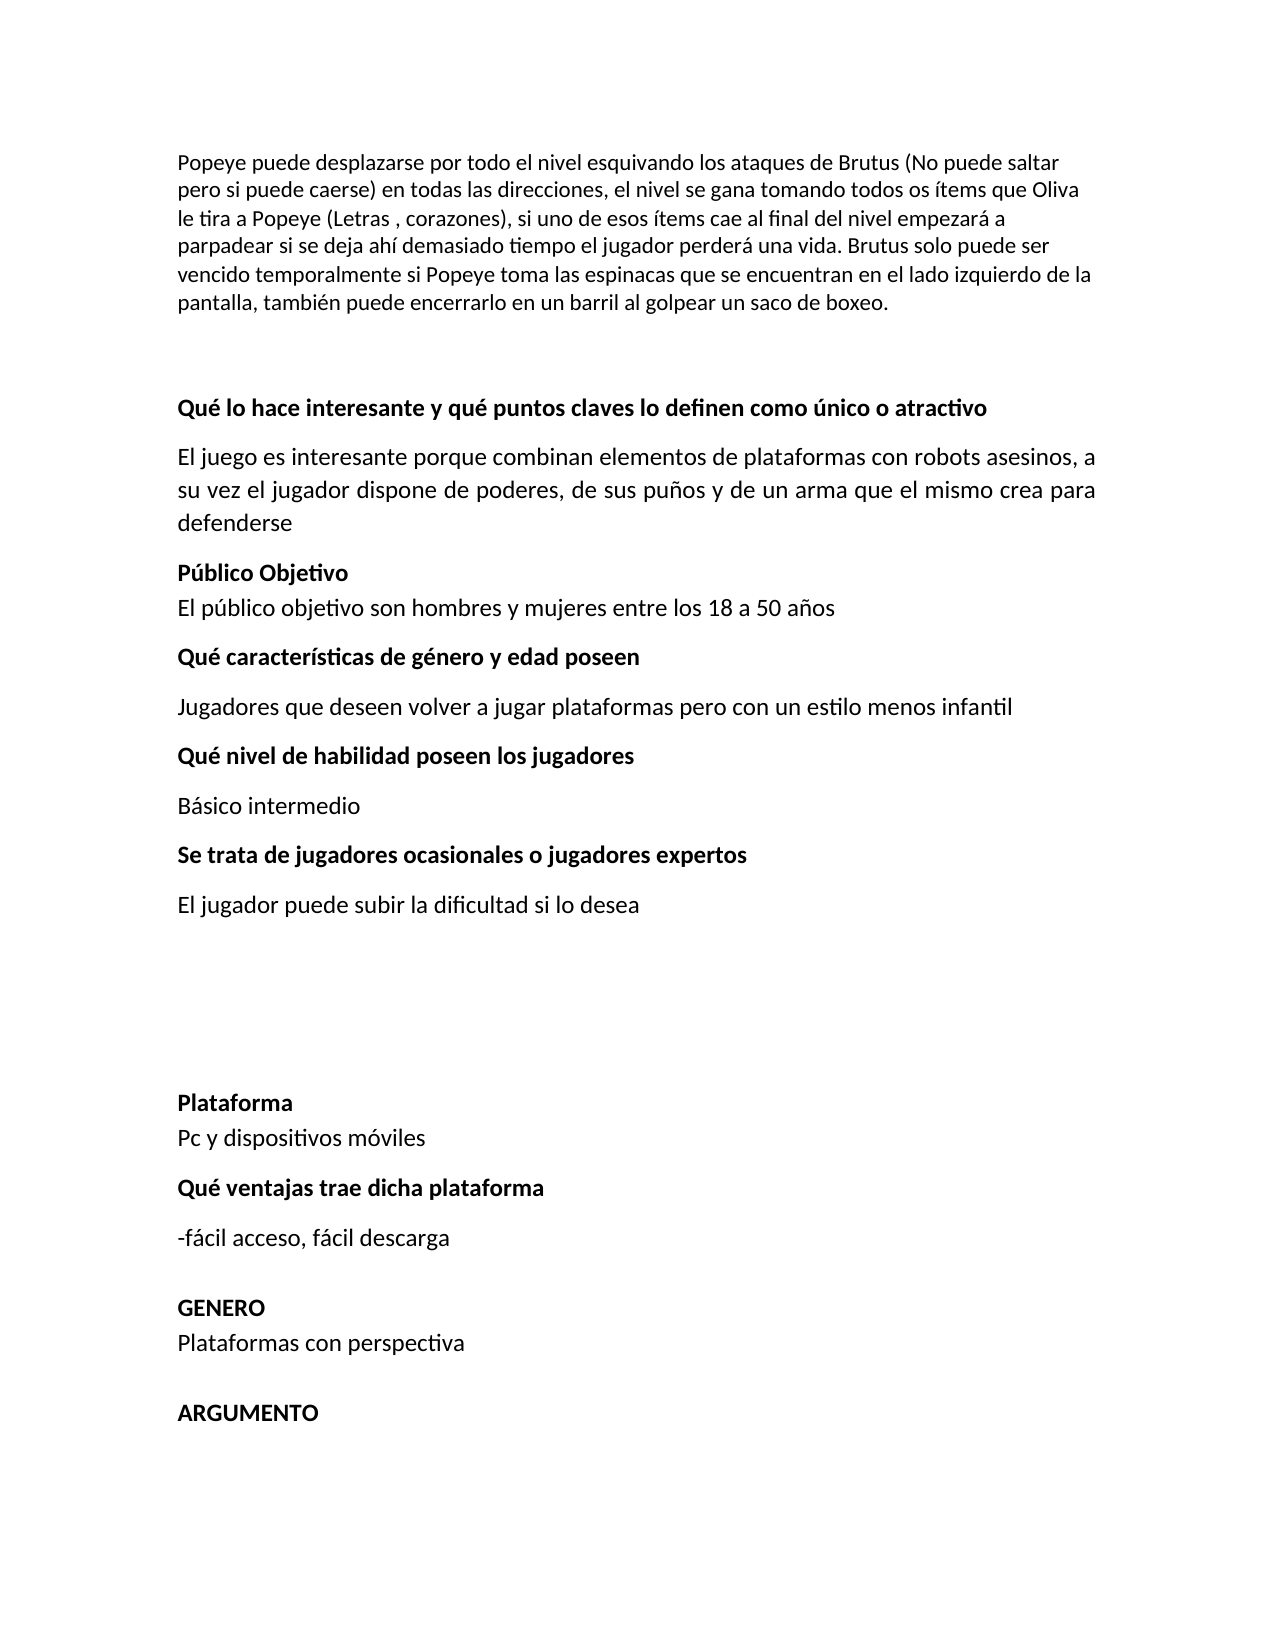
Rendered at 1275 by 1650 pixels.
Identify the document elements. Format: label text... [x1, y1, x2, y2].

text Qué ventajas trae dicha plataforma [177, 1172, 1098, 1203]
text El jugador puede subir la dificultad si lo desea [177, 889, 1098, 920]
text Qué características de género y edad poseen [177, 641, 1098, 672]
text Se trata de jugadores ocasionales o jugadores expertos [177, 839, 1098, 870]
text Plataforma [177, 1087, 1098, 1118]
text Público Objetivo [177, 557, 1098, 587]
text Básico intermedio [177, 790, 1098, 821]
text Pc y dispositivos móviles [177, 1122, 1098, 1153]
text ARGUMENTO [177, 1397, 1098, 1427]
text Qué nivel de habilidad poseen los jugadores [177, 740, 1098, 771]
text El juego es interesante porque combinan elementos de plataformas con robots asesinos, a su vez el jugador dispone de poderes, de sus puños y de un arma que el mismo crea para defenderse [177, 441, 1098, 538]
text Jugadores que deseen volver a jugar plataformas pero con un estilo menos infantil [177, 691, 1098, 721]
text -fácil acceso, fácil descarga [177, 1222, 1098, 1252]
text El público objetivo son hombres y mujeres entre los 18 a 50 años [177, 592, 1098, 622]
text Popeye puede desplazarse por todo el nivel esquivando los ataques de Brutus (No puede saltar pero si puede caerse) en todas las direcciones, el nivel se gana tomando todos os ítems que Oliva le tira a Popeye (Letras , corazones), si uno de esos ítems cae al final del nivel empezará a parpadear si se deja ahí demasiado tiempo el jugador perderá una vida. Brutus solo puede ser vencido temporalmente si Popeye toma las espinacas que se encuentran en el lado izquierdo de la pantalla, también puede encerrarlo en un barril al golpear un saco de boxeo. [177, 148, 1098, 316]
text Qué lo hace interesante y qué puntos claves lo definen como único o atractivo [177, 392, 1098, 422]
text Plataformas con perspectiva [177, 1327, 1098, 1357]
text GENERO [177, 1292, 1098, 1322]
